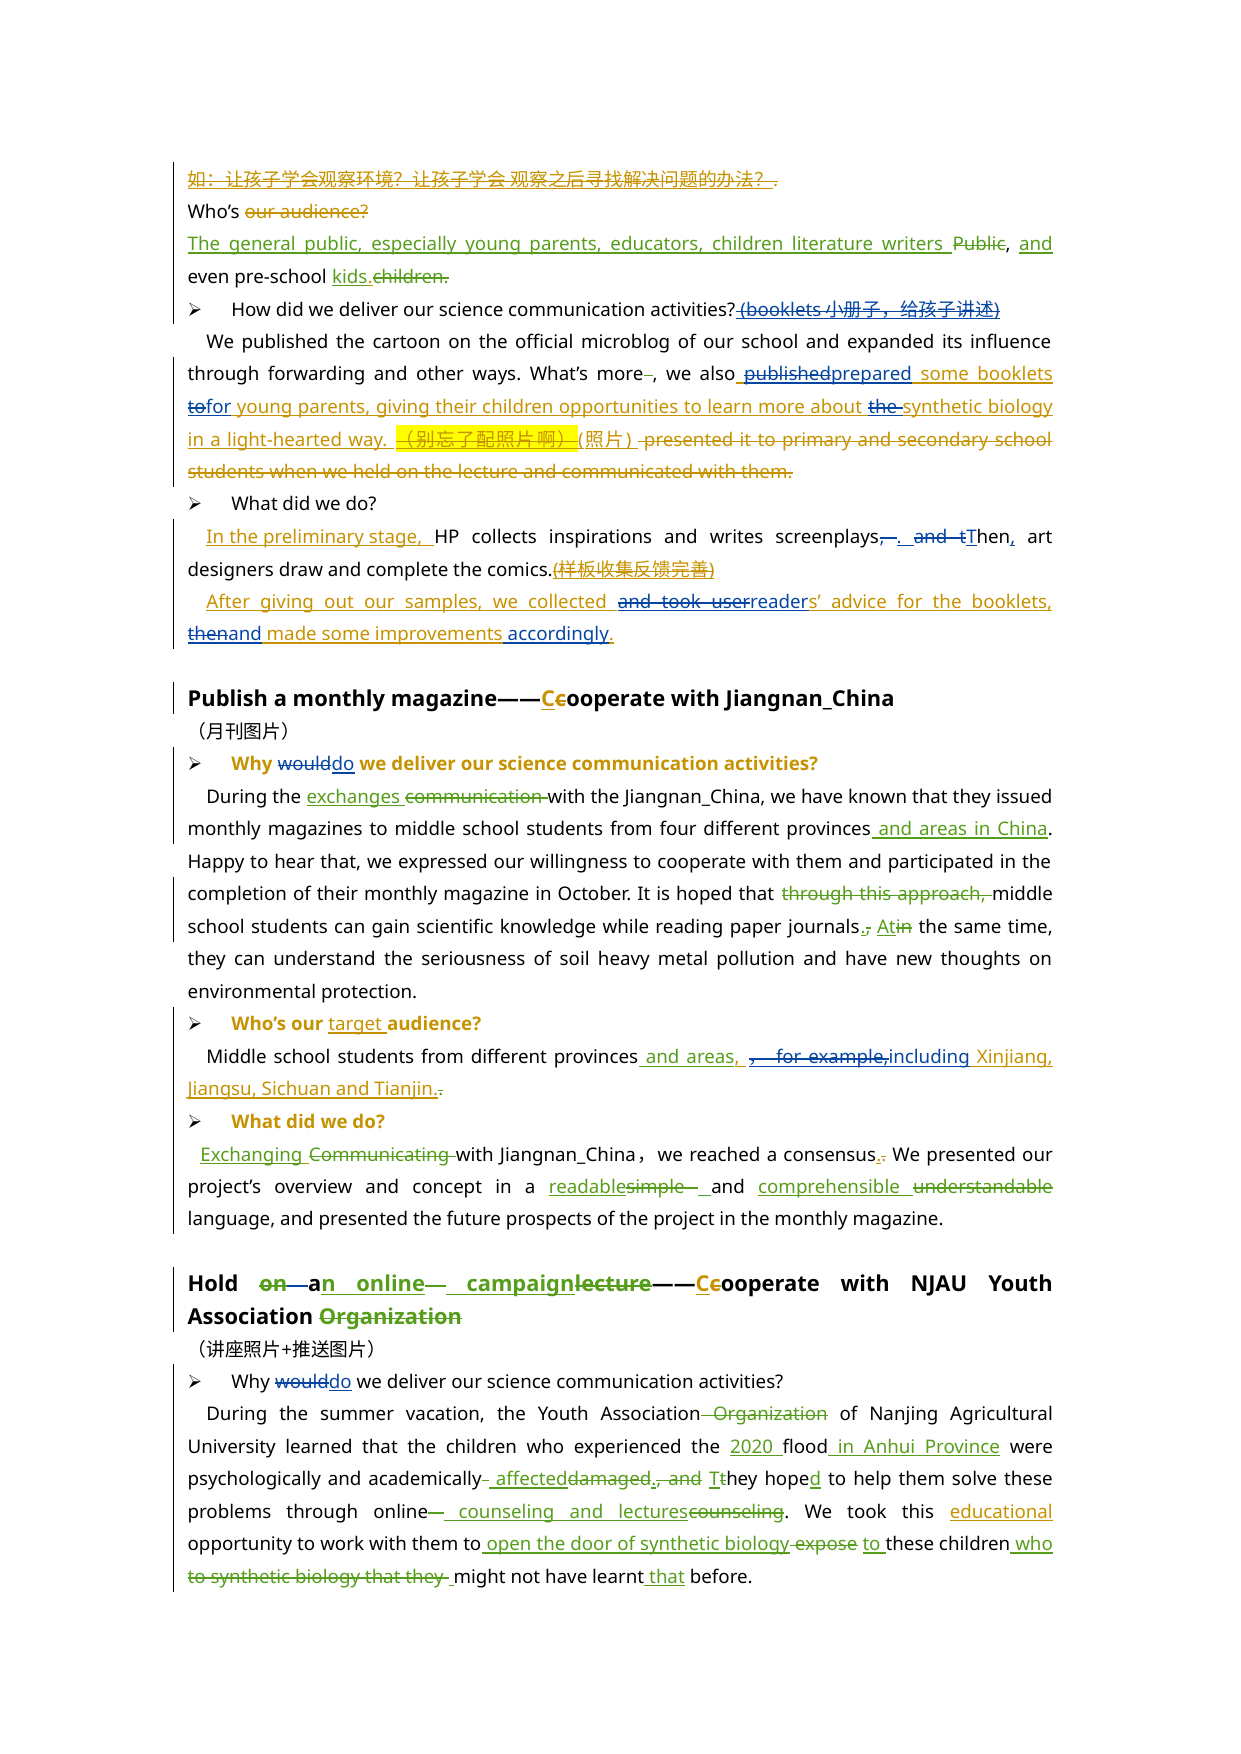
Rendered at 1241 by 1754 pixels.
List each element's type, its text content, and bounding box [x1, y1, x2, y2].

text （讲座照片+推送图片） [187, 1332, 1053, 1364]
list How did we deliver our science communication activities? [187, 292, 1053, 324]
text , even pre-school [187, 227, 1053, 292]
list Why we deliver our science communication activities? [187, 1364, 1053, 1397]
list What did we do? [187, 1104, 1053, 1137]
text We published the cartoon on the official microblog of our school and expanded its influence through forwarding and other ways. What’s more, we also [187, 416, 1053, 487]
text We published the cartoon on the official microblog of our school and expanded its influence through forwarding and other ways. What’s more, we also [187, 324, 1053, 415]
text Hold a——ooperate with NJAU Youth Association [187, 1267, 1053, 1332]
text with Jiangnan_China，we reached a consensus We presented our project’s overview and concept in a and language, and presented the future prospects of the project in the monthly magazine. [187, 1137, 1053, 1234]
text During the summer vacation, the Youth Association of Nanjing Agricultural University learned that the children who experienced the flood were psychologically and academically hey hope to help them solve these problems through online. We took this opportunity to work with them to these childrenmight not have learnt before. [187, 1397, 1053, 1592]
text During the with the Jiangnan_China, we have known that they issued monthly magazines to middle school students from four different provinces. Happy to hear that, we expressed our willingness to cooperate with them and participated in the completion of their monthly magazine in October. It is hoped that middle school students can gain scientific knowledge while reading paper journals the same time, they can understand the seriousness of soil heavy metal pollution and have new thoughts on environmental protection. [187, 779, 1053, 1007]
text Publish a monthly magazine——ooperate with Jiangnan_China [187, 682, 1053, 714]
list Why we deliver our science communication activities? [187, 747, 1053, 779]
text （月刊图片） [187, 714, 1053, 747]
list What did we do? [187, 487, 1053, 519]
text HP collects inspirations and writes screenplayshen art designers draw and complete the comics. [187, 519, 1053, 584]
text Middle school students from different provinces [187, 1039, 1053, 1104]
list Who’s our audience? [187, 1007, 1053, 1039]
